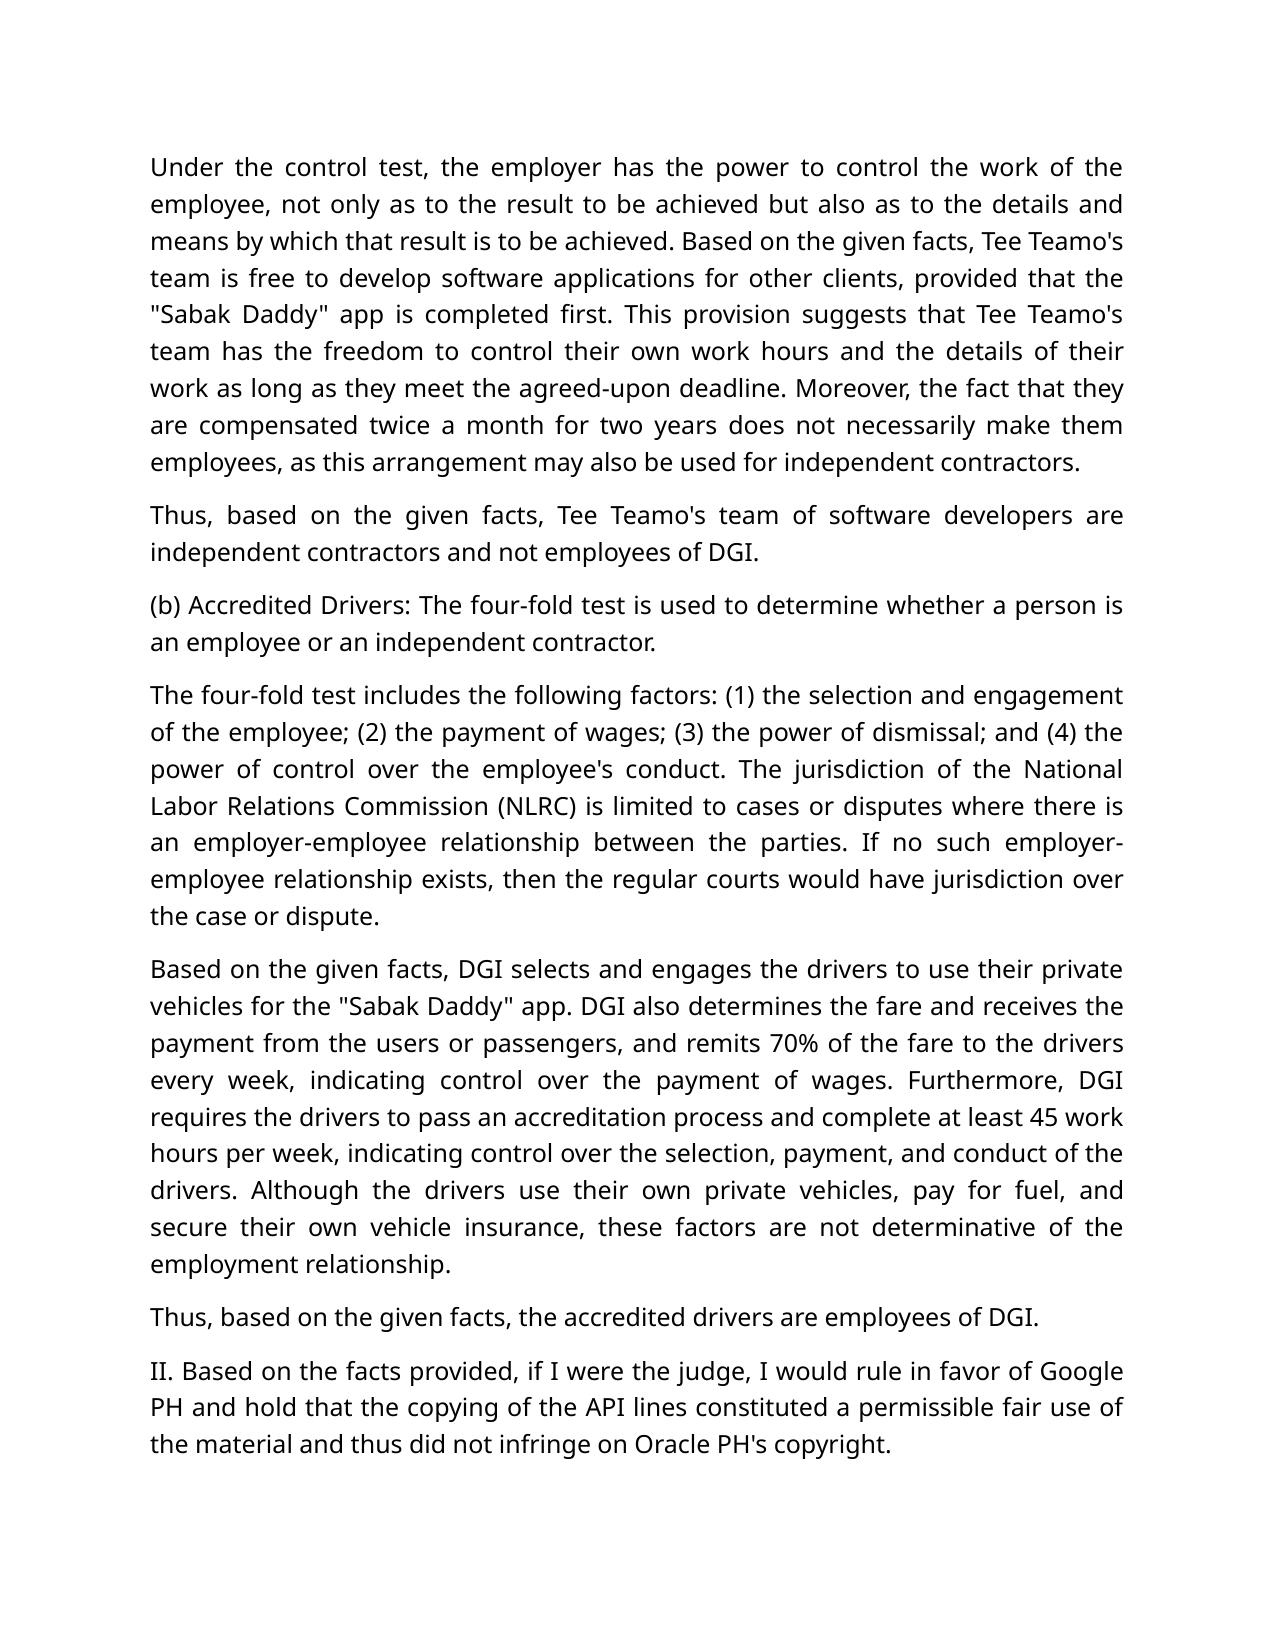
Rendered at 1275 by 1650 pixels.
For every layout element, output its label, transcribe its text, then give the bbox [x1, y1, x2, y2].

text (b) Accredited Drivers: The four-fold test is used to determine whether a person is an employee or an independent contractor. [150, 588, 1125, 659]
text Based on the given facts, DGI selects and engages the drivers to use their private vehicles for the "Sabak Daddy" app. DGI also determines the fare and receives the payment from the users or passengers, and remits 70% of the fare to the drivers every week, indicating control over the payment of wages. Furthermore, DGI requires the drivers to pass an accreditation process and complete at least 45 work hours per week, indicating control over the selection, payment, and conduct of the drivers. Although the drivers use their own private vehicles, pay for fuel, and secure their own vehicle insurance, these factors are not determinative of the employment relationship. [150, 952, 1125, 1280]
text II. Based on the facts provided, if I were the judge, I would rule in favor of Google PH and hold that the copying of the API lines constituted a permissible fair use of the material and thus did not infringe on Oracle PH's copyright. [150, 1353, 1125, 1461]
text Thus, based on the given facts, the accredited drivers are employees of DGI. [150, 1300, 1125, 1334]
text The four-fold test includes the following factors: (1) the selection and engagement of the employee; (2) the payment of wages; (3) the power of dismissal; and (4) the power of control over the employee's conduct. The jurisdiction of the National Labor Relations Commission (NLRC) is limited to cases or disputes where there is an employer-employee relationship between the parties. If no such employer-employee relationship exists, then the regular courts would have jurisdiction over the case or dispute. [150, 678, 1125, 933]
text Thus, based on the given facts, Tee Teamo's team of software developers are independent contractors and not employees of DGI. [150, 498, 1125, 568]
text Under the control test, the employer has the power to control the work of the employee, not only as to the result to be achieved but also as to the details and means by which that result is to be achieved. Based on the given facts, Tee Teamo's team is free to develop software applications for other clients, provided that the "Sabak Daddy" app is completed first. This provision suggests that Tee Teamo's team has the freedom to control their own work hours and the details of their work as long as they meet the agreed-upon deadline. Moreover, the fact that they are compensated twice a month for two years does not necessarily make them employees, as this arrangement may also be used for independent contractors. [150, 150, 1125, 478]
